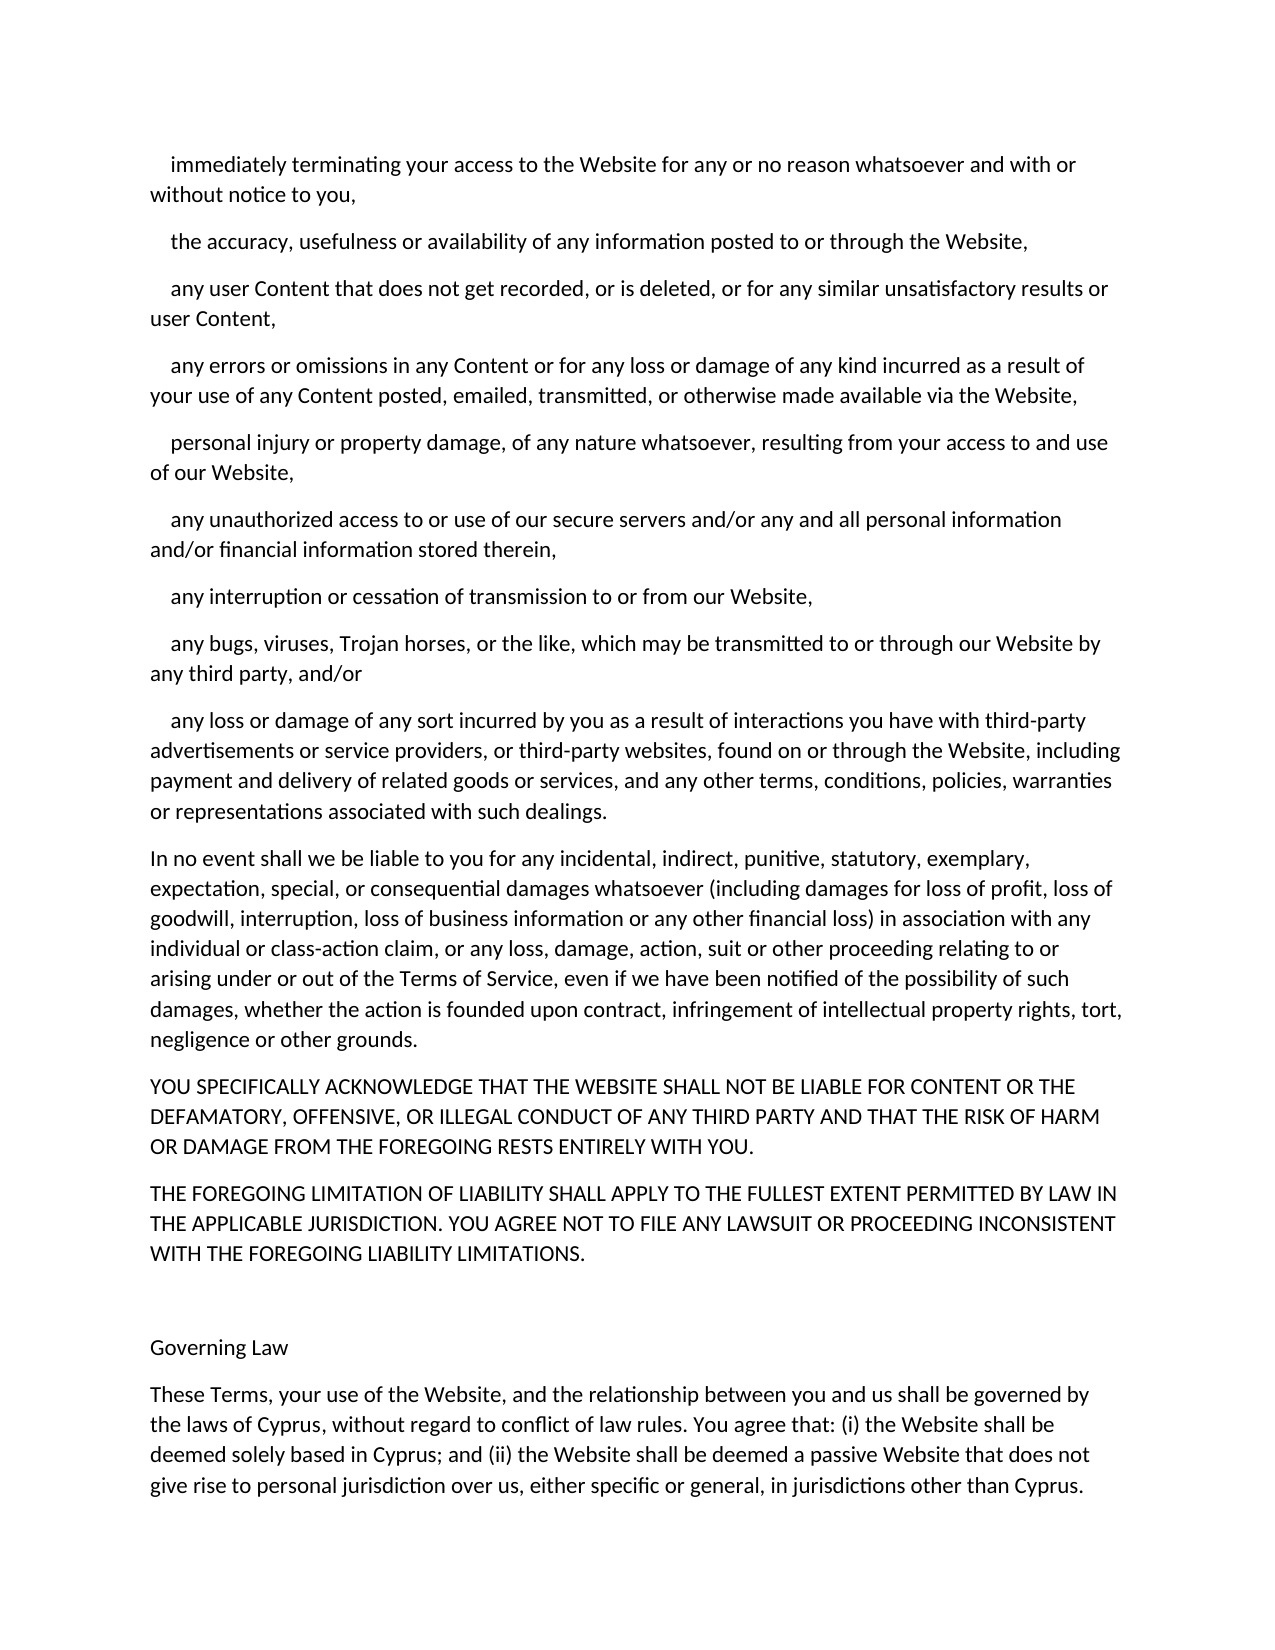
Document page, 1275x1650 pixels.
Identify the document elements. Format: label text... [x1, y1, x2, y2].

text In no event shall we be liable to you for any incidental, indirect, punitive, statutory, exemplary, expectation, special, or consequential damages whatsoever (including damages for loss of profit, loss of goodwill, interruption, loss of business information or any other financial loss) in association with any individual or class-action claim, or any loss, damage, action, suit or other proceeding relating to or arising under or out of the Terms of Service, even if we have been notified of the possibility of such damages, whether the action is founded upon contract, infringement of intellectual property rights, tort, negligence or other grounds. [150, 844, 1125, 1053]
text YOU SPECIFICALLY ACKNOWLEDGE THAT THE WEBSITE SHALL NOT BE LIABLE FOR CONTENT OR THE DEFAMATORY, OFFENSIVE, OR ILLEGAL CONDUCT OF ANY THIRD PARTY AND THAT THE RISK OF HARM OR DAMAGE FROM THE FOREGOING RESTS ENTIRELY WITH YOU. [150, 1072, 1125, 1160]
text immediately terminating your access to the Website for any or no reason whatsoever and with or without notice to you, [150, 150, 1125, 208]
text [150, 1380, 1125, 1499]
text any loss or damage of any sort incurred by you as a result of interactions you have with third-party advertisements or service providers, or third-party websites, found on or through the Website, including payment and delivery of related goods or services, and any other terms, conditions, policies, warranties or representations associated with such dealings. [150, 706, 1125, 825]
text any errors or omissions in any Content or for any loss or damage of any kind incurred as a result of your use of any Content posted, emailed, transmitted, or otherwise made available via the Website, [150, 351, 1125, 409]
text any unauthorized access to or use of our secure servers and/or any and all personal information and/or financial information stored therein, [150, 505, 1125, 563]
text the accuracy, usefulness or availability of any information posted to or through the Website, [150, 227, 1125, 255]
text any interruption or cessation of transmission to or from our Website, [150, 582, 1125, 610]
text Governing Law [150, 1333, 1125, 1361]
text THE FOREGOING LIMITATION OF LIABILITY SHALL APPLY TO THE FULLEST EXTENT PERMITTED BY LAW IN THE APPLICABLE JURISDICTION. YOU AGREE NOT TO FILE ANY LAWSUIT OR PROCEEDING INCONSISTENT WITH THE FOREGOING LIABILITY LIMITATIONS. [150, 1179, 1125, 1268]
text any bugs, viruses, Trojan horses, or the like, which may be transmitted to or through our Website by any third party, and/or [150, 629, 1125, 687]
text any user Content that does not get recorded, or is deleted, or for any similar unsatisfactory results or user Content, [150, 274, 1125, 332]
text personal injury or property damage, of any nature whatsoever, resulting from your access to and use of our Website, [150, 428, 1125, 486]
